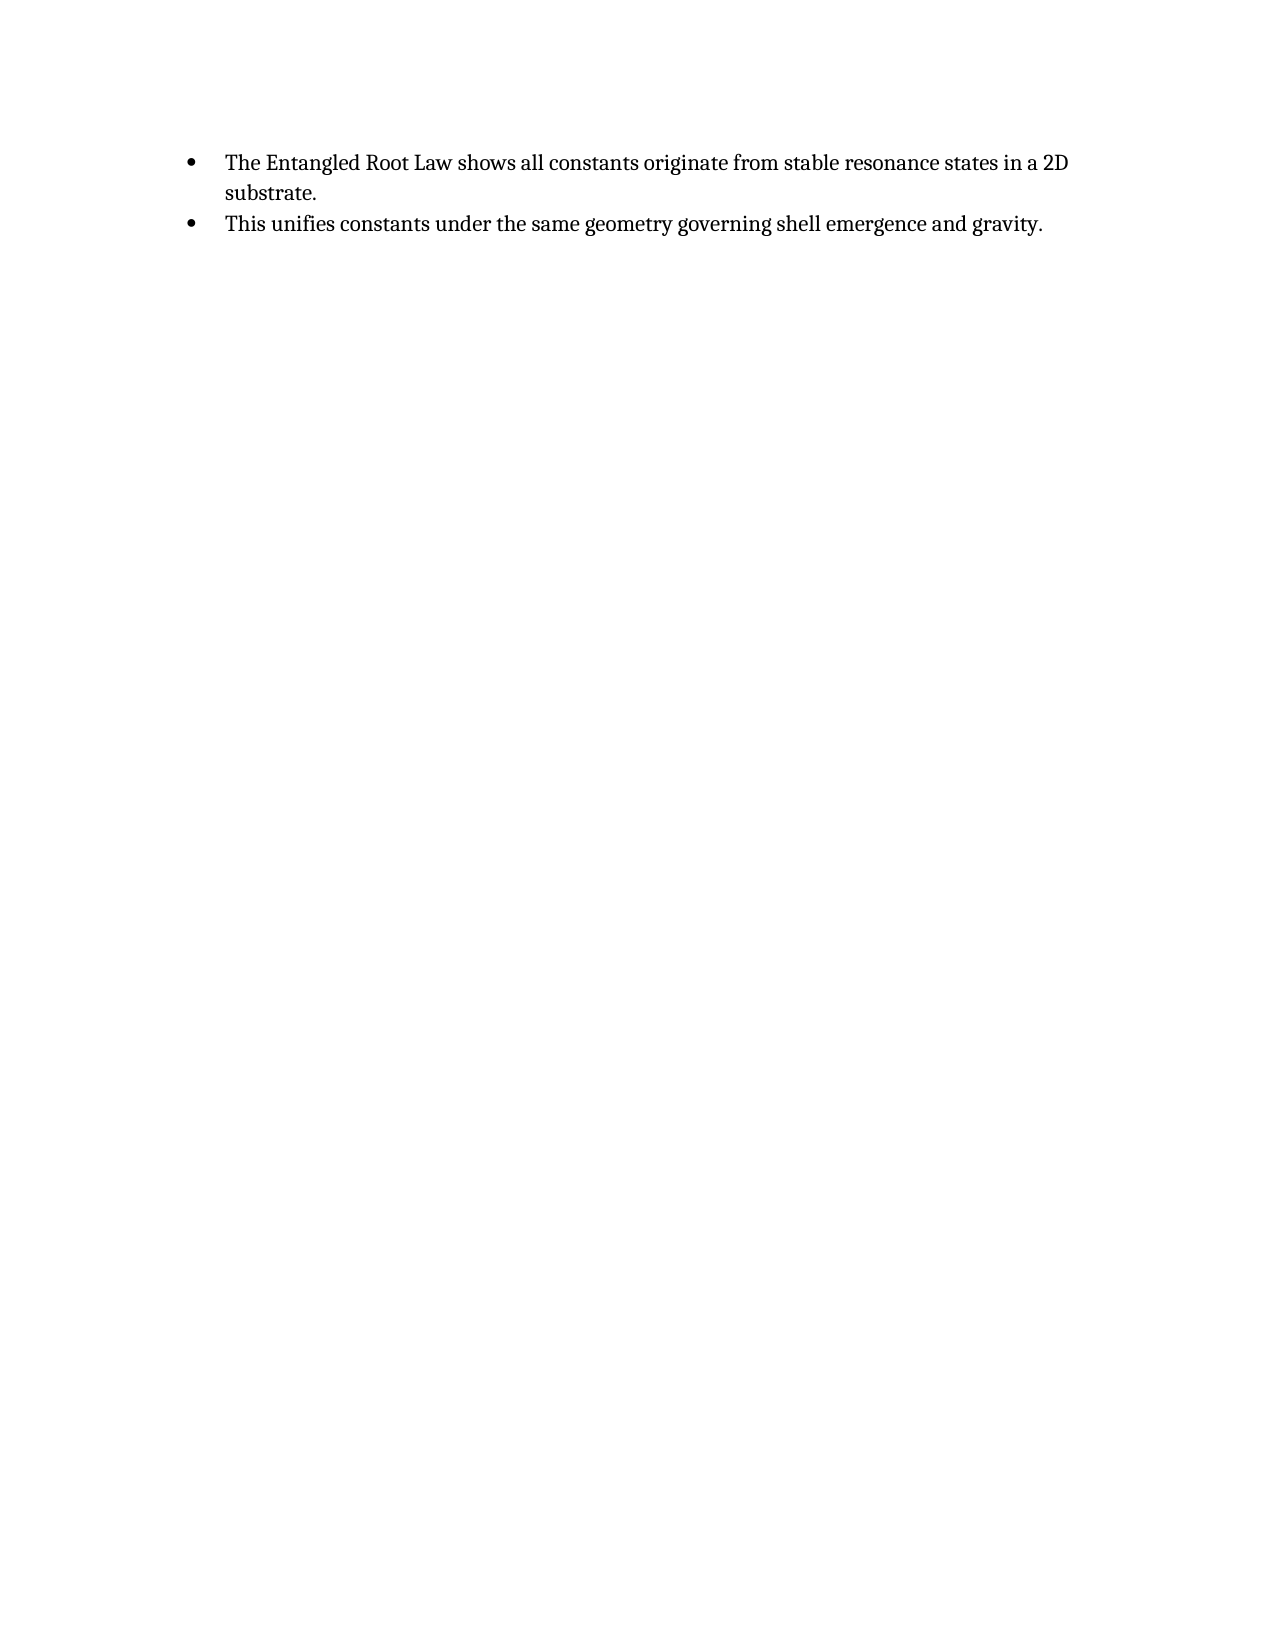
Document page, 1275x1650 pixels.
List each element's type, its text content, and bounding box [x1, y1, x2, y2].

list This unifies constants under the same geometry governing shell emergence and gravity. [187, 210, 1087, 237]
list The Entangled Root Law shows all constants originate from stable resonance states in a 2D substrate. [187, 150, 1087, 207]
